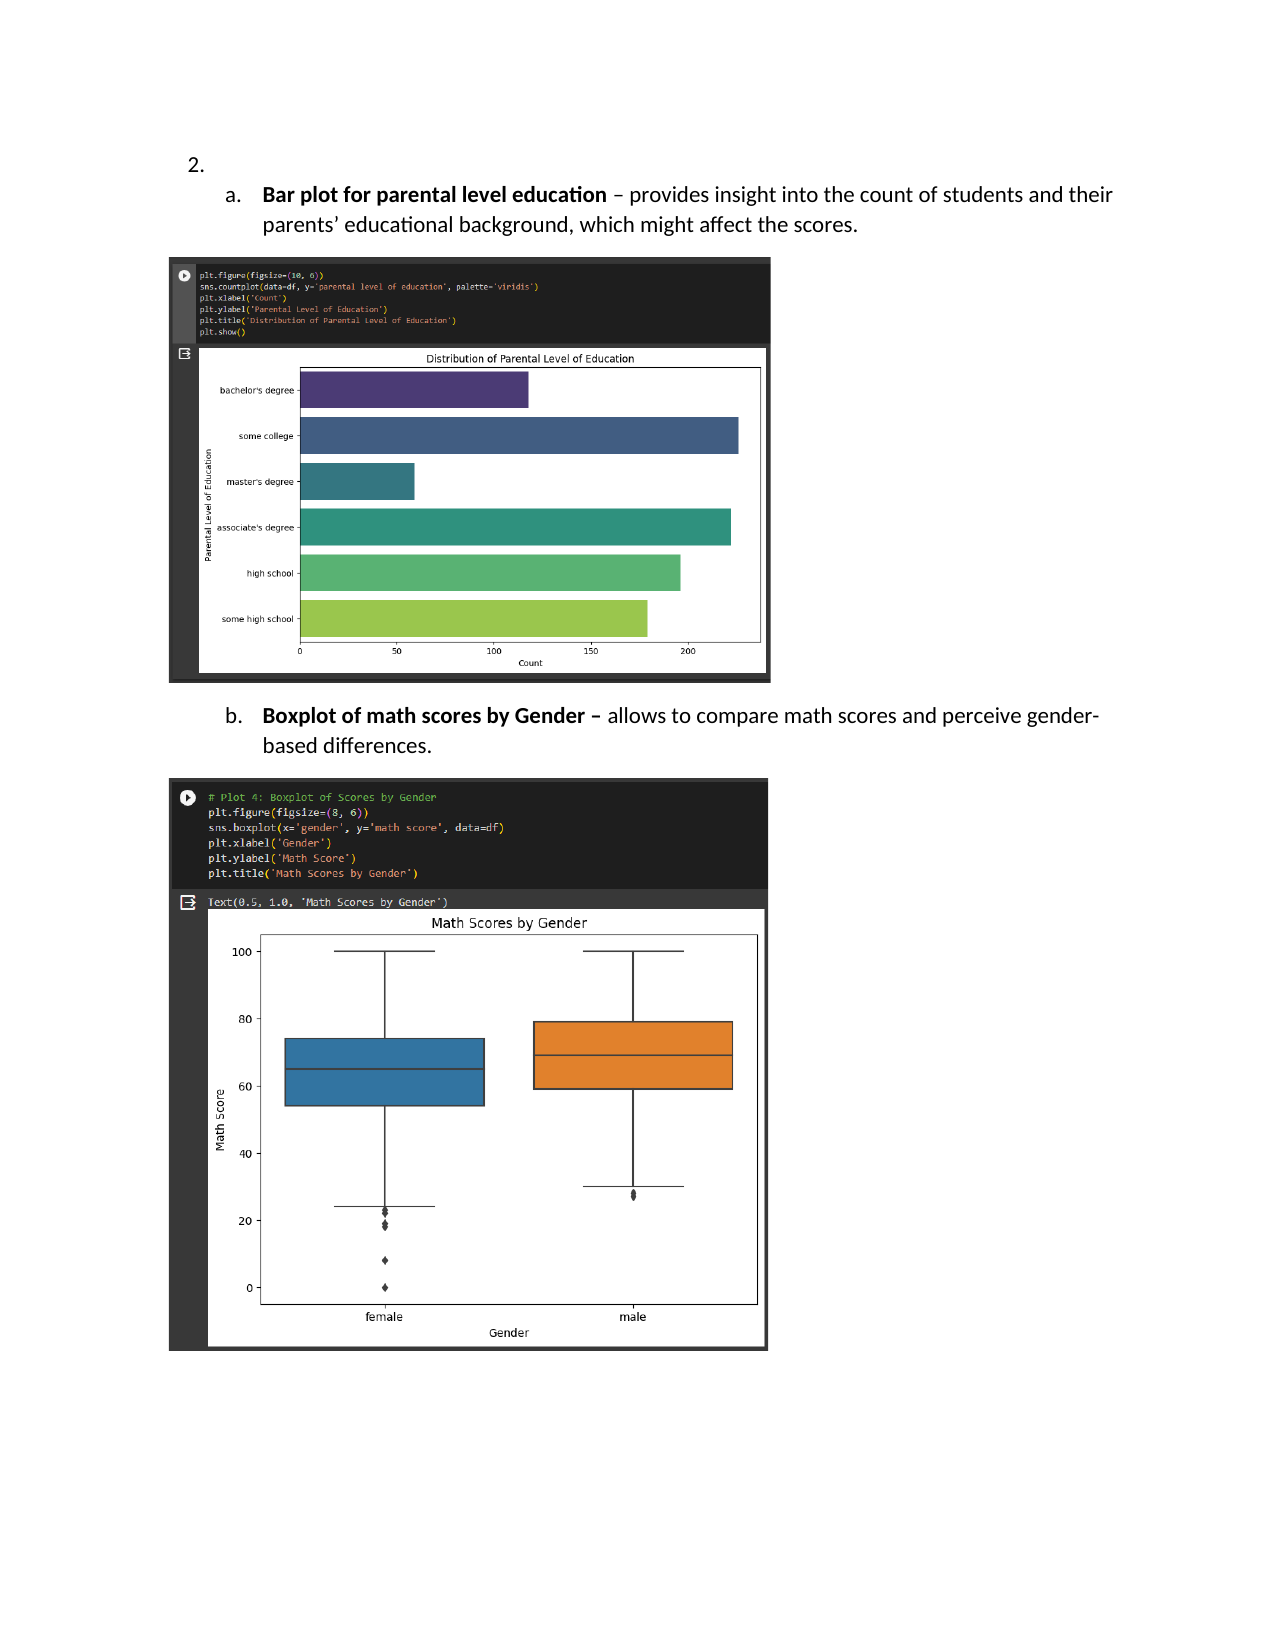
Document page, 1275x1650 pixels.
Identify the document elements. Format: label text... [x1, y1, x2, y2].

list Boxplot of math scores by Gender – allows to compare math scores and perceive gender-based differences. [225, 701, 1125, 759]
list Bar plot for parental level education – provides insight into the count of students and their parents’ educational background, which might affect the scores. [225, 180, 1125, 238]
